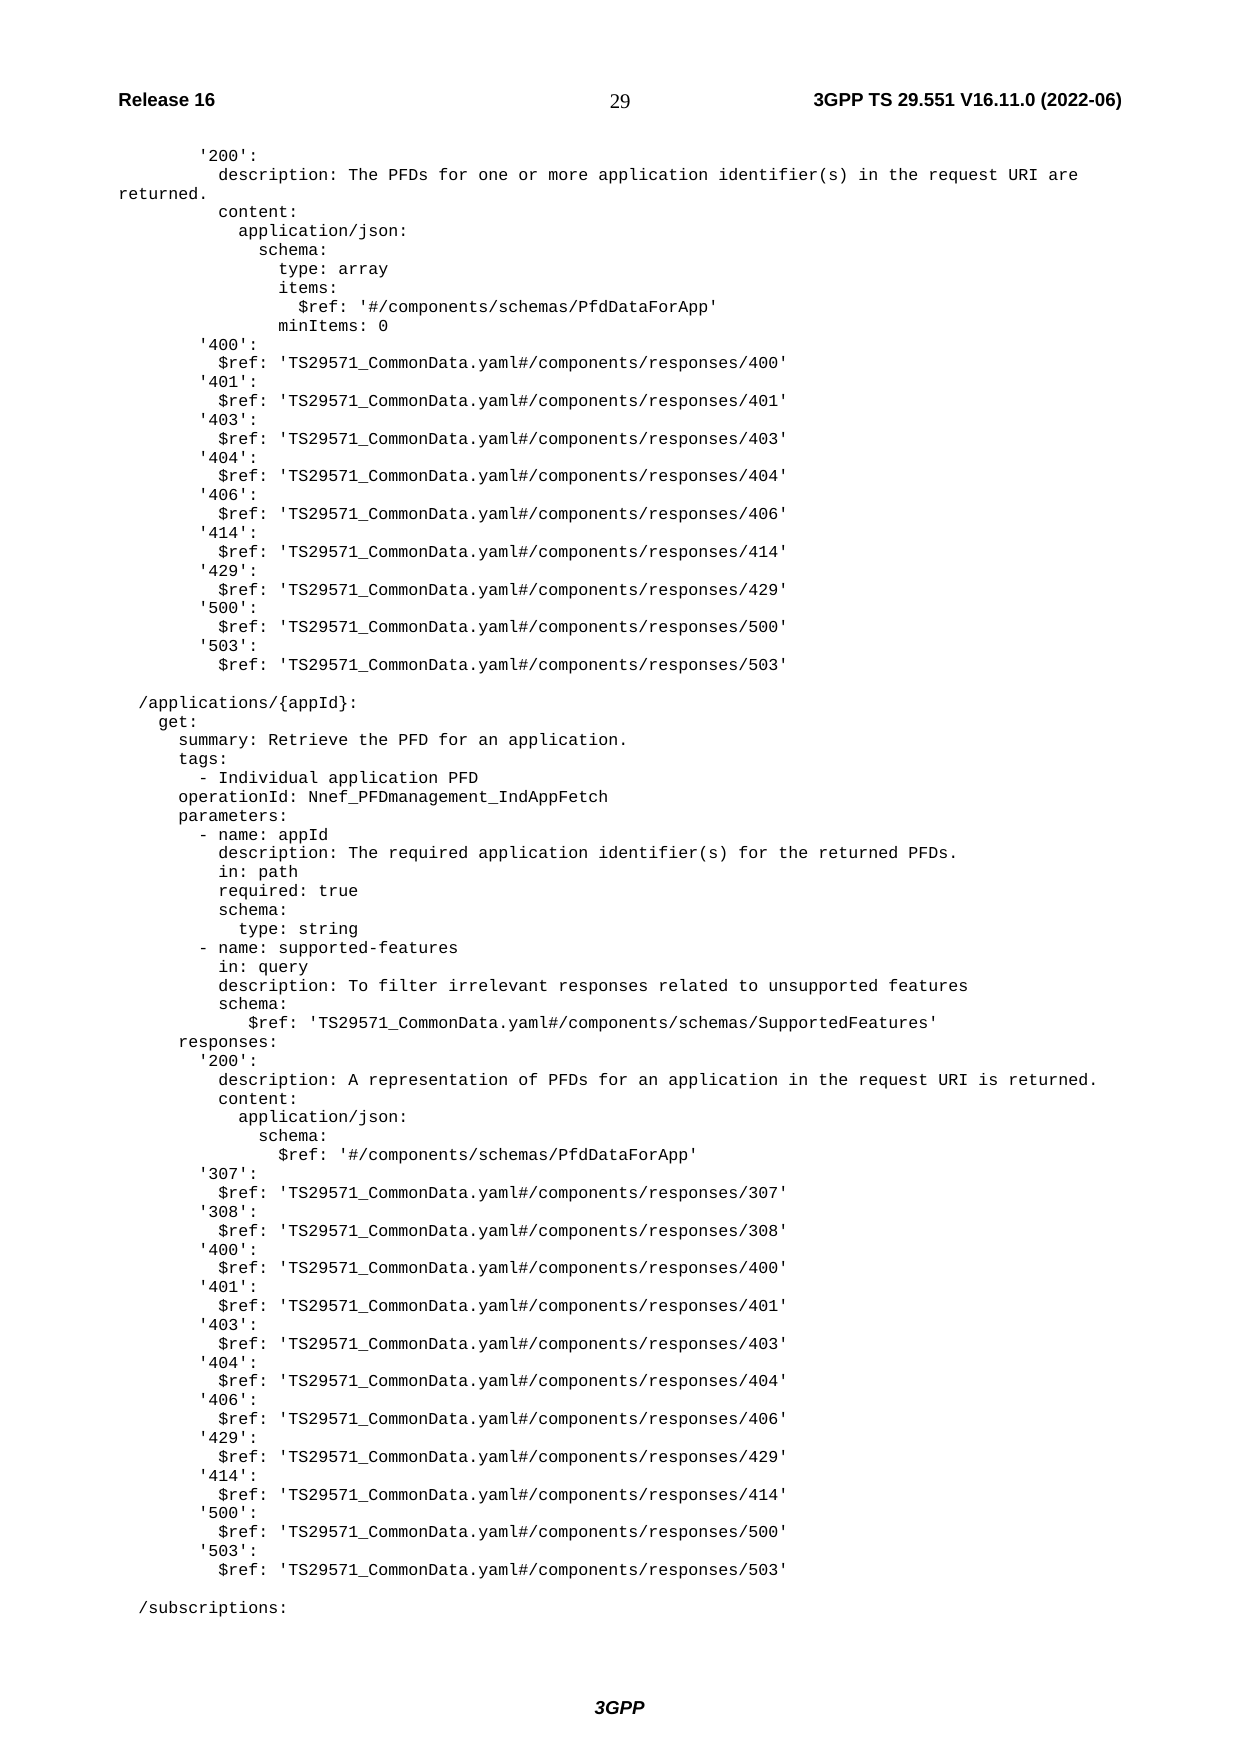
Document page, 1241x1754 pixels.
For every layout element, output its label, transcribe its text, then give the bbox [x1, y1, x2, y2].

text '307': [118, 1166, 1122, 1184]
text '406': [118, 1392, 1122, 1411]
text description: To filter irrelevant responses related to unsupported features [118, 977, 1122, 996]
text $ref: 'TS29571_CommonData.yaml#/components/responses/404' [118, 1373, 1122, 1392]
text get: [118, 713, 1122, 732]
text /subscriptions: [118, 1599, 1122, 1618]
text - name: appId [118, 826, 1122, 845]
text required: true [118, 883, 1122, 902]
text '500': [118, 600, 1122, 619]
text schema: [118, 996, 1122, 1015]
text tags: [118, 751, 1122, 770]
text '404': [118, 1354, 1122, 1373]
text schema: [118, 1128, 1122, 1147]
text $ref: 'TS29571_CommonData.yaml#/components/responses/403' [118, 1335, 1122, 1354]
text $ref: 'TS29571_CommonData.yaml#/components/responses/503' [118, 1562, 1122, 1580]
text application/json: [118, 1109, 1122, 1128]
text $ref: 'TS29571_CommonData.yaml#/components/responses/429' [118, 581, 1122, 600]
text in: query [118, 958, 1122, 977]
text '403': [118, 411, 1122, 430]
text description: The PFDs for one or more application identifier(s) in the request URI are returned. [118, 166, 1122, 204]
text description: A representation of PFDs for an application in the request URI is returned. [118, 1071, 1122, 1090]
text /applications/{appId}: [118, 694, 1122, 713]
text '400': [118, 336, 1122, 355]
text '429': [118, 562, 1122, 581]
text '308': [118, 1203, 1122, 1222]
text $ref: 'TS29571_CommonData.yaml#/components/responses/414' [118, 543, 1122, 562]
text '503': [118, 638, 1122, 657]
text $ref: 'TS29571_CommonData.yaml#/components/responses/400' [118, 1260, 1122, 1279]
text $ref: 'TS29571_CommonData.yaml#/components/responses/404' [118, 468, 1122, 487]
text '403': [118, 1316, 1122, 1335]
text '404': [118, 449, 1122, 468]
text schema: [118, 242, 1122, 261]
text $ref: 'TS29571_CommonData.yaml#/components/responses/401' [118, 1298, 1122, 1316]
text application/json: [118, 223, 1122, 242]
text '401': [118, 1279, 1122, 1298]
text operationId: Nnef_PFDmanagement_IndAppFetch [118, 788, 1122, 807]
text '500': [118, 1505, 1122, 1524]
text '400': [118, 1241, 1122, 1260]
text type: string [118, 921, 1122, 939]
text schema: [118, 902, 1122, 921]
text $ref: 'TS29571_CommonData.yaml#/components/responses/406' [118, 506, 1122, 524]
text '406': [118, 487, 1122, 506]
text minItems: 0 [118, 317, 1122, 336]
text '200': [118, 1052, 1122, 1071]
text description: The required application identifier(s) for the returned PFDs. [118, 845, 1122, 864]
text - Individual application PFD [118, 770, 1122, 788]
text '414': [118, 524, 1122, 543]
text items: [118, 279, 1122, 298]
text responses: [118, 1034, 1122, 1052]
text '401': [118, 374, 1122, 393]
text $ref: 'TS29571_CommonData.yaml#/components/responses/429' [118, 1448, 1122, 1467]
text $ref: '#/components/schemas/PfdDataForApp' [118, 1147, 1122, 1166]
text '200': [118, 147, 1122, 166]
text in: path [118, 864, 1122, 883]
text '429': [118, 1429, 1122, 1448]
text summary: Retrieve the PFD for an application. [118, 732, 1122, 751]
text $ref: 'TS29571_CommonData.yaml#/components/responses/401' [118, 393, 1122, 411]
text - name: supported-features [118, 939, 1122, 958]
text $ref: 'TS29571_CommonData.yaml#/components/responses/414' [118, 1486, 1122, 1505]
text $ref: 'TS29571_CommonData.yaml#/components/responses/406' [118, 1411, 1122, 1429]
text $ref: '#/components/schemas/PfdDataForApp' [118, 298, 1122, 317]
text content: [118, 1090, 1122, 1109]
text parameters: [118, 807, 1122, 826]
text $ref: 'TS29571_CommonData.yaml#/components/responses/403' [118, 430, 1122, 449]
text $ref: 'TS29571_CommonData.yaml#/components/responses/500' [118, 1524, 1122, 1543]
text $ref: 'TS29571_CommonData.yaml#/components/schemas/SupportedFeatures' [118, 1015, 1122, 1034]
text $ref: 'TS29571_CommonData.yaml#/components/responses/500' [118, 619, 1122, 638]
text $ref: 'TS29571_CommonData.yaml#/components/responses/400' [118, 355, 1122, 374]
text '503': [118, 1543, 1122, 1562]
text '414': [118, 1467, 1122, 1486]
text $ref: 'TS29571_CommonData.yaml#/components/responses/308' [118, 1222, 1122, 1241]
text $ref: 'TS29571_CommonData.yaml#/components/responses/307' [118, 1184, 1122, 1203]
text type: array [118, 261, 1122, 279]
text $ref: 'TS29571_CommonData.yaml#/components/responses/503' [118, 657, 1122, 675]
text content: [118, 204, 1122, 223]
